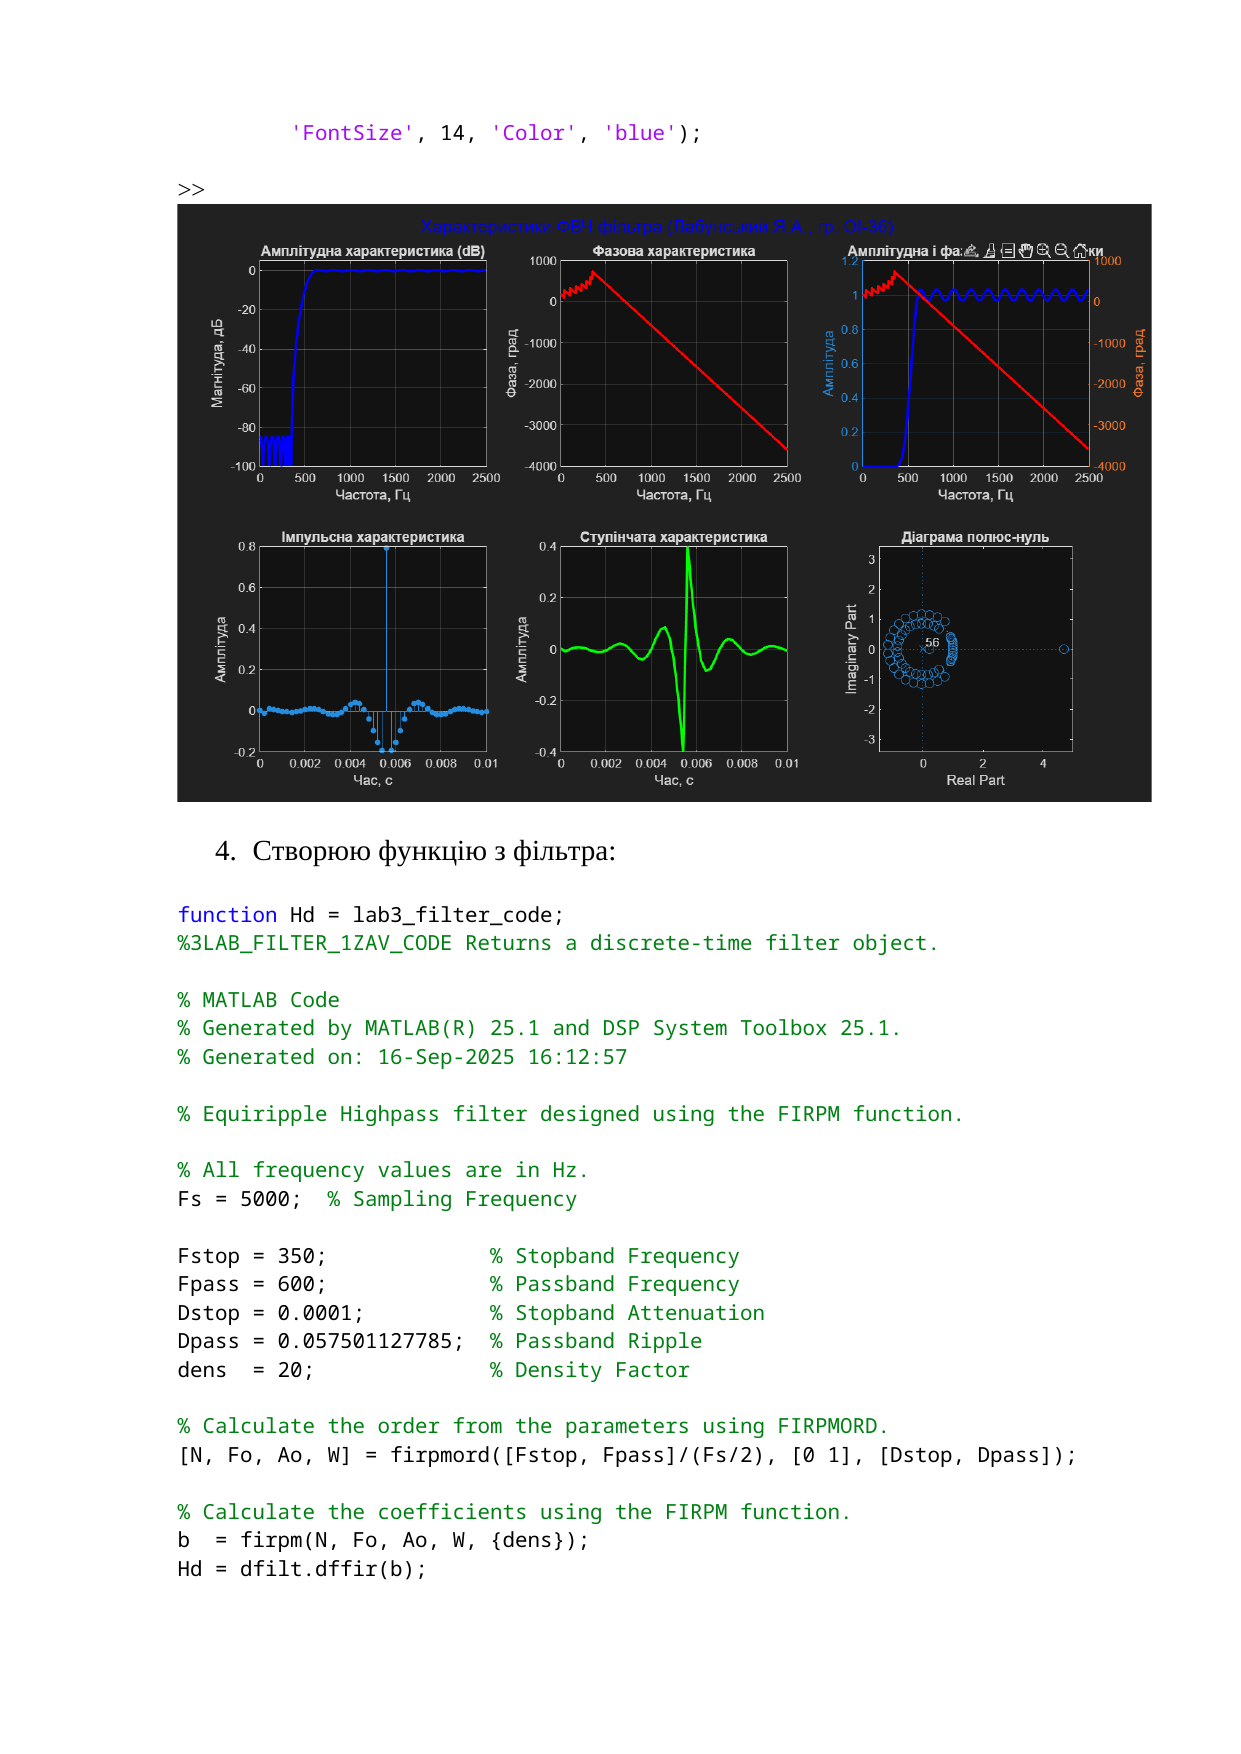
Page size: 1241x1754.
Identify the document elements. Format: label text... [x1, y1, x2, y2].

text % Generated by MATLAB(R) 25.1 and DSP System Toolbox 25.1. [177, 1013, 1152, 1042]
text %3LAB_FILTER_1ZAV_CODE Returns a discrete-time filter object. [177, 928, 1152, 957]
list Створюю функцію з фільтра: [215, 833, 1152, 866]
text % Calculate the order from the parameters using FIRPMORD. [177, 1412, 1152, 1440]
text Fstop = 350; % Stopband Frequency [177, 1241, 1152, 1269]
text dens = 20; % Density Factor [177, 1355, 1152, 1383]
text % Generated on: 16-Sep-2025 16:12:57 [177, 1042, 1152, 1070]
text Hd = dfilt.dffir(b); [177, 1554, 1152, 1582]
text Fs = 5000; % Sampling Frequency [177, 1184, 1152, 1212]
text [N, Fo, Ao, W] = firpmord([Fstop, Fpass]/(Fs/2), [0 1], [Dstop, Dpass]); [177, 1440, 1152, 1468]
text Fpass = 600; % Passband Frequency [177, 1269, 1152, 1298]
picture [177, 204, 1152, 802]
text >> [177, 175, 1152, 204]
text b = firpm(N, Fo, Ao, W, {dens}); [177, 1525, 1152, 1554]
text % All frequency values are in Hz. [177, 1156, 1152, 1184]
text Dpass = 0.057501127785; % Passband Ripple [177, 1326, 1152, 1355]
text % MATLAB Code [177, 985, 1152, 1013]
text % Calculate the coefficients using the FIRPM function. [177, 1497, 1152, 1525]
text Dstop = 0.0001; % Stopband Attenuation [177, 1298, 1152, 1326]
text 'FontSize', 14, 'Color', 'blue'); [177, 118, 1152, 147]
text function Hd = lab3_filter_code; [177, 900, 1152, 928]
text % Equiripple Highpass filter designed using the FIRPM function. [177, 1099, 1152, 1127]
